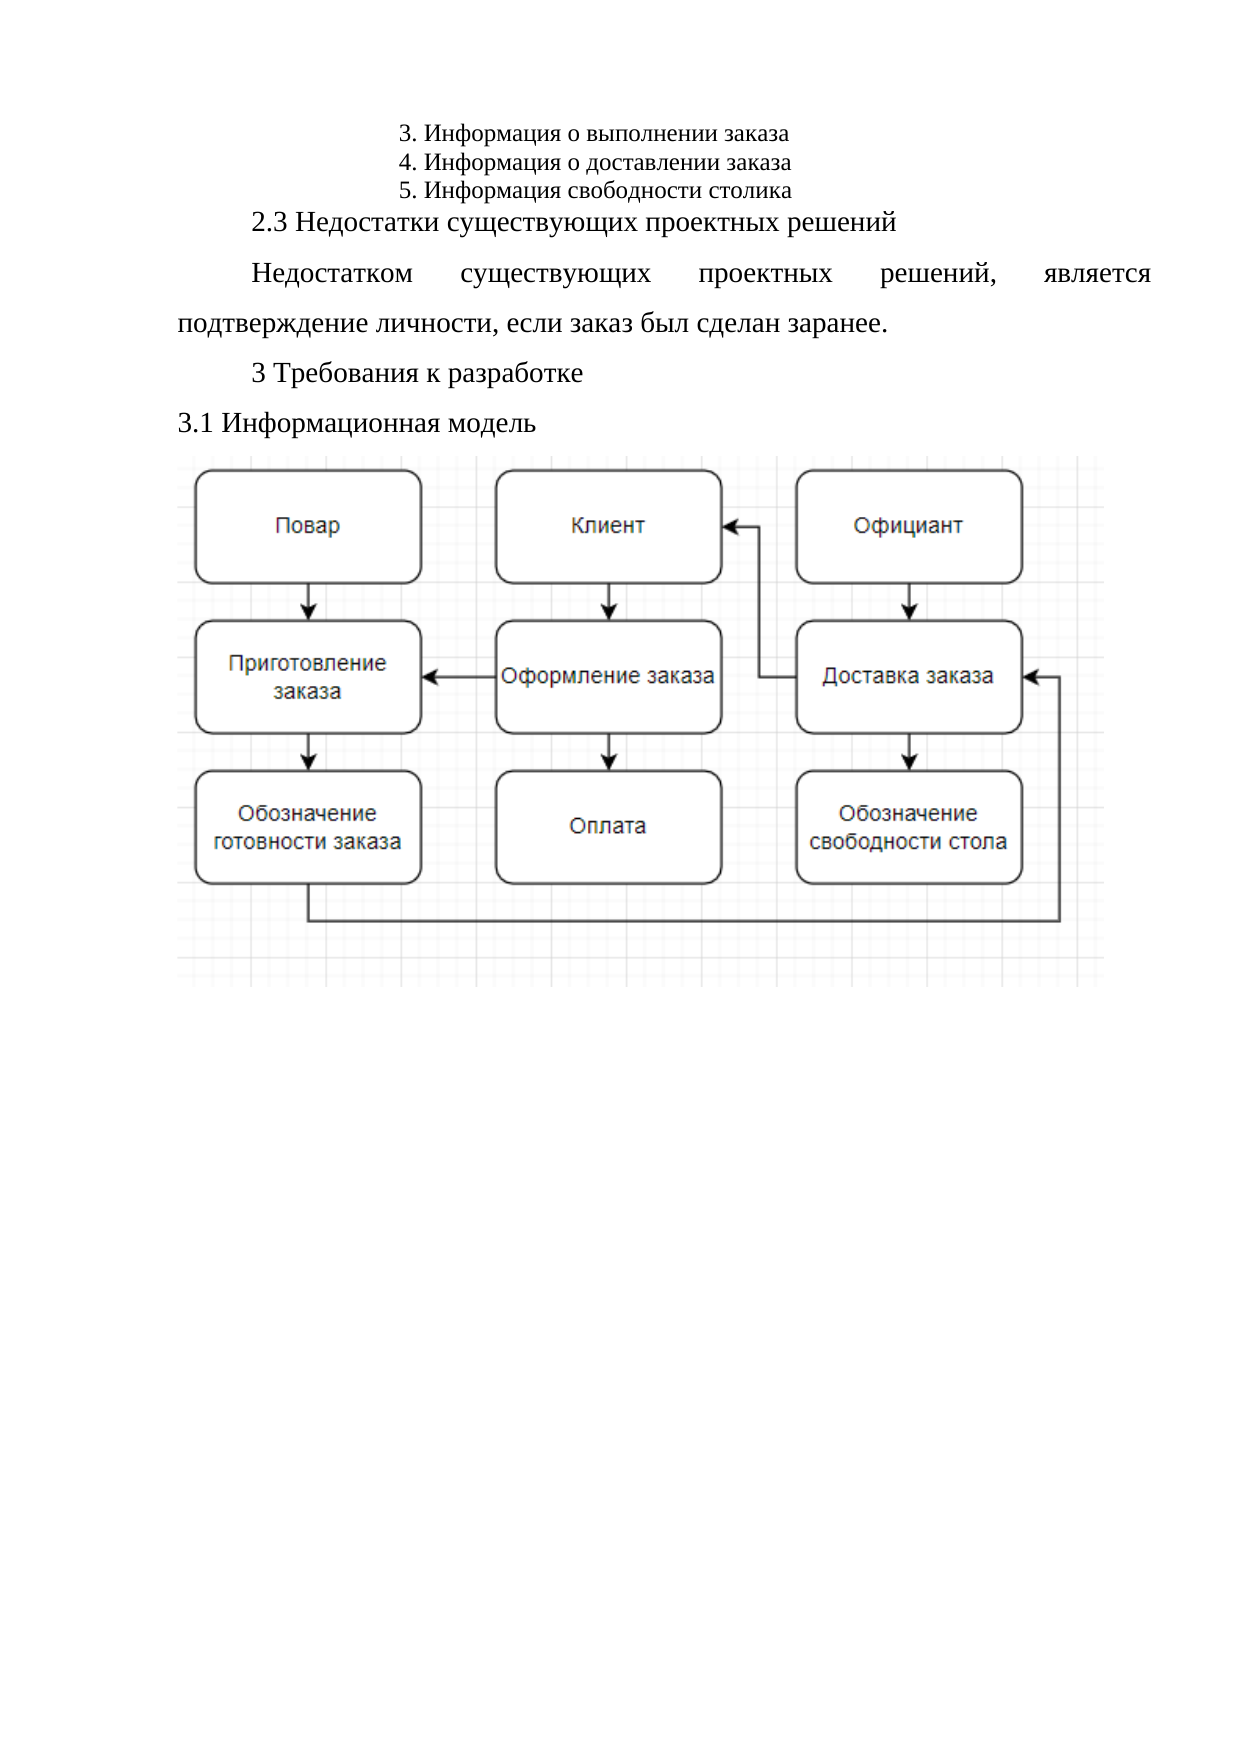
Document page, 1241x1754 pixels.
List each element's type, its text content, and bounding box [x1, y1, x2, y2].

list 3. Информация о выполнении заказа [252, 118, 1152, 147]
text 2.3 Недостатки существующих проектных решений [177, 204, 1152, 238]
text 3.1 Информационная модель [177, 406, 1152, 439]
list 5. Информация свободности столика [252, 176, 1152, 204]
text Недостатком существующих проектных решений, является подтверждение личности, если заказ был сделан заранее. [177, 255, 1152, 338]
picture [177, 456, 1104, 987]
text 3 Требования к разработке [177, 355, 1152, 389]
list 4. Информация о доставлении заказа [252, 147, 1152, 176]
